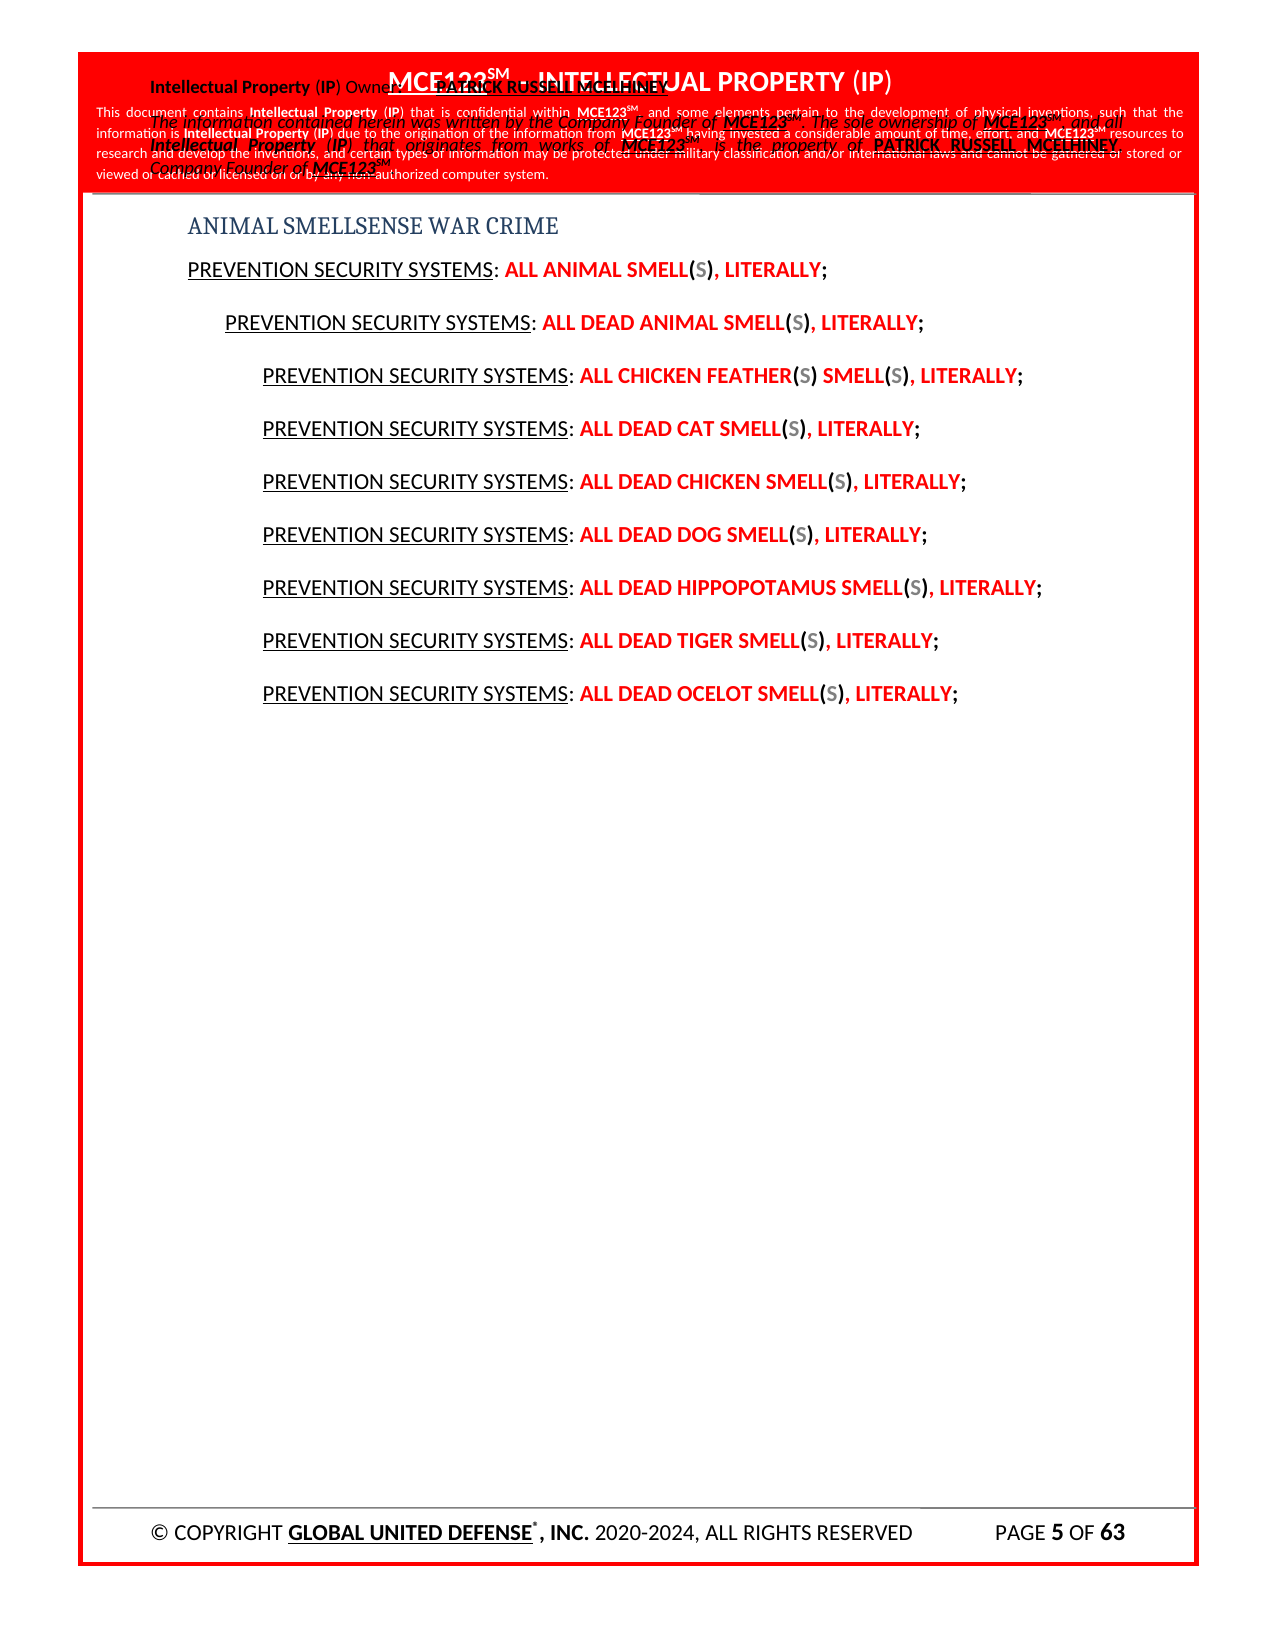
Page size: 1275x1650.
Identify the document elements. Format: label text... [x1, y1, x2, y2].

text PREVENTION SECURITY SYSTEMS: ALL DEAD CHICKEN SMELL(S), LITERALLY; [262, 467, 1125, 495]
subtitle ANIMAL SMELLSENSE WAR CRIME [187, 212, 1125, 240]
text PREVENTION SECURITY SYSTEMS: ALL DEAD ANIMAL SMELL(S), LITERALLY; [225, 308, 1125, 336]
text PREVENTION SECURITY SYSTEMS: ALL DEAD CAT SMELL(S), LITERALLY; [262, 414, 1125, 442]
text PREVENTION SECURITY SYSTEMS: ALL DEAD OCELOT SMELL(S), LITERALLY; [262, 679, 1125, 707]
text PREVENTION SECURITY SYSTEMS: ALL ANIMAL SMELL(S), LITERALLY; [187, 255, 1125, 283]
text PREVENTION SECURITY SYSTEMS: ALL DEAD DOG SMELL(S), LITERALLY; [262, 520, 1125, 548]
text PREVENTION SECURITY SYSTEMS: ALL CHICKEN FEATHER(S) SMELL(S), LITERALLY; [262, 361, 1125, 389]
text PREVENTION SECURITY SYSTEMS: ALL DEAD HIPPOPOTAMUS SMELL(S), LITERALLY; [262, 573, 1125, 601]
text PREVENTION SECURITY SYSTEMS: ALL DEAD TIGER SMELL(S), LITERALLY; [262, 626, 1125, 654]
